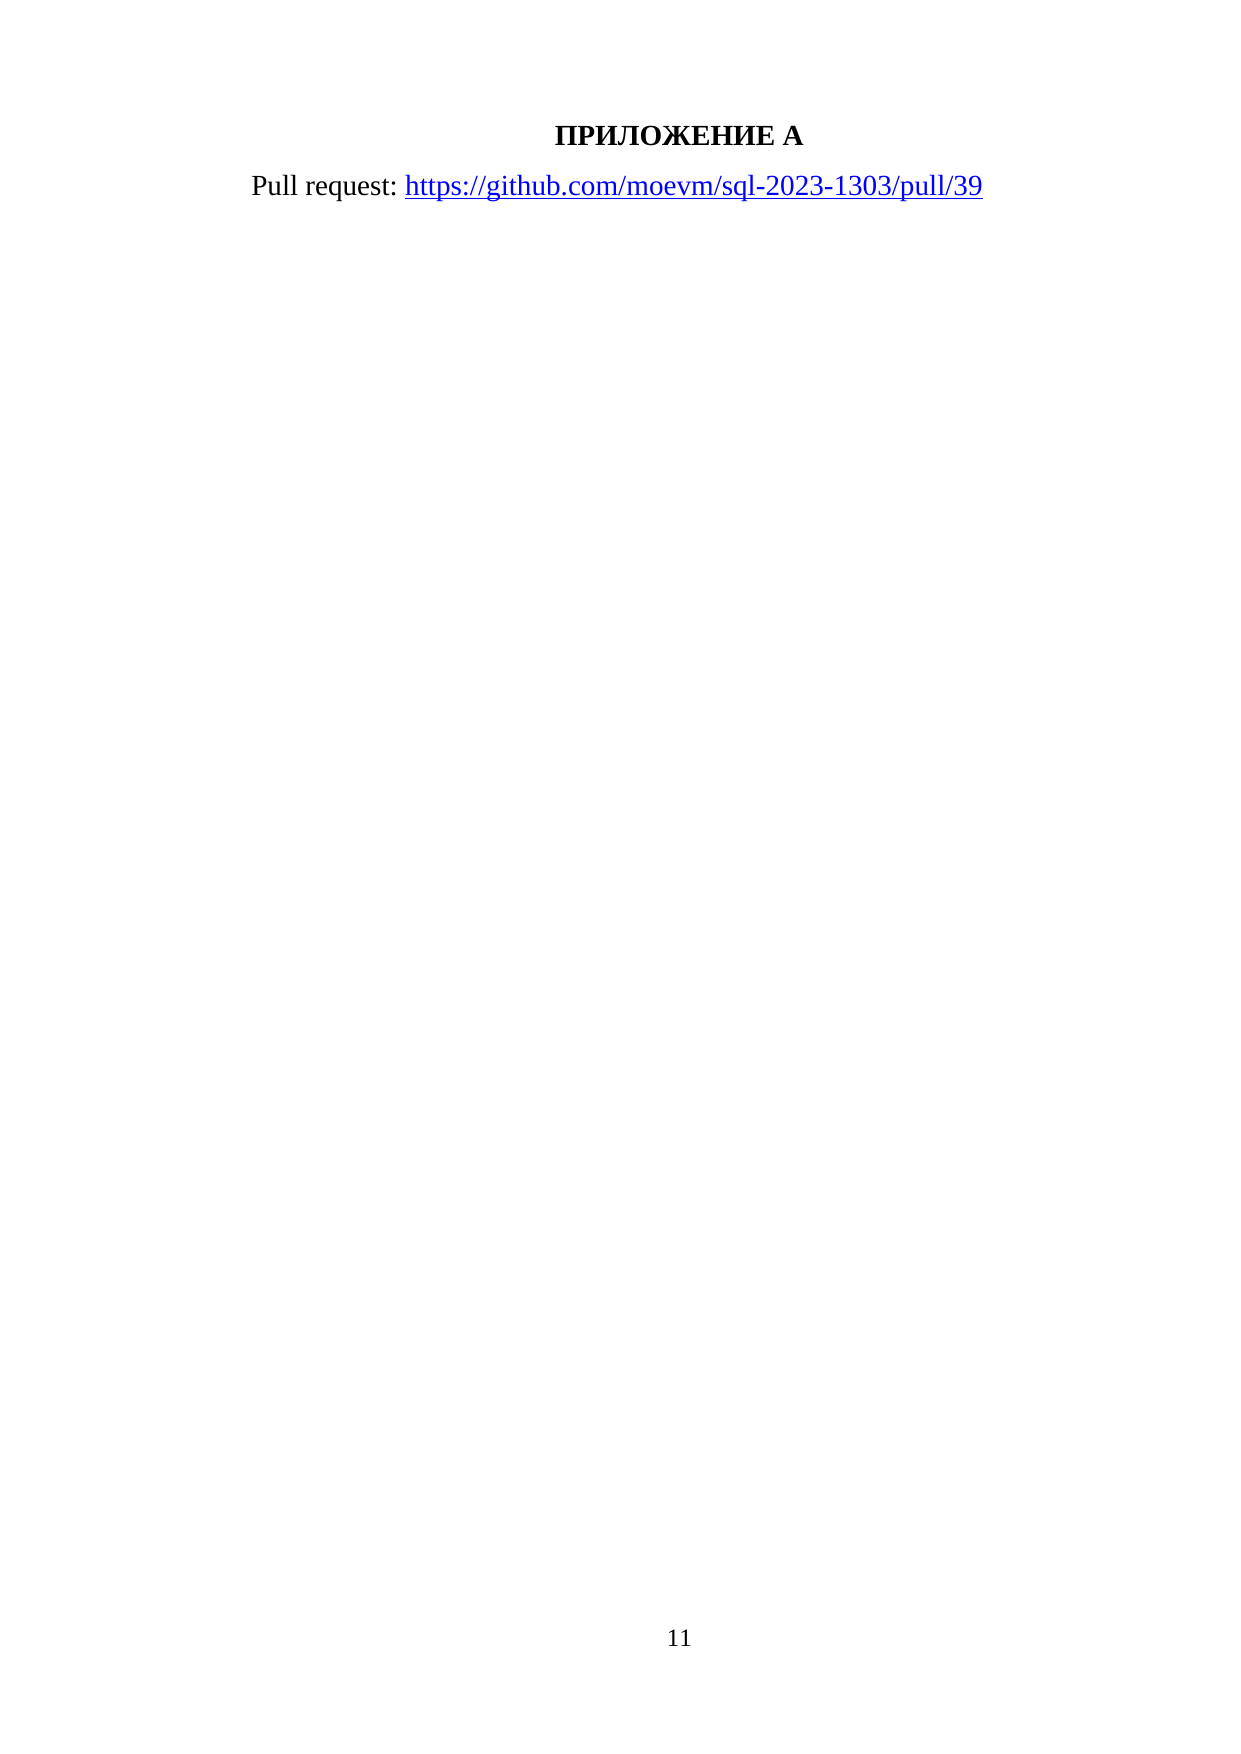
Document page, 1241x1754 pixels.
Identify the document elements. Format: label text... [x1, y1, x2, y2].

text ПРИЛОЖЕНИЕ А [177, 118, 1181, 152]
text Pull request: https://github.com/moevm/sql-2023-1303/pull/39 [177, 168, 1181, 202]
